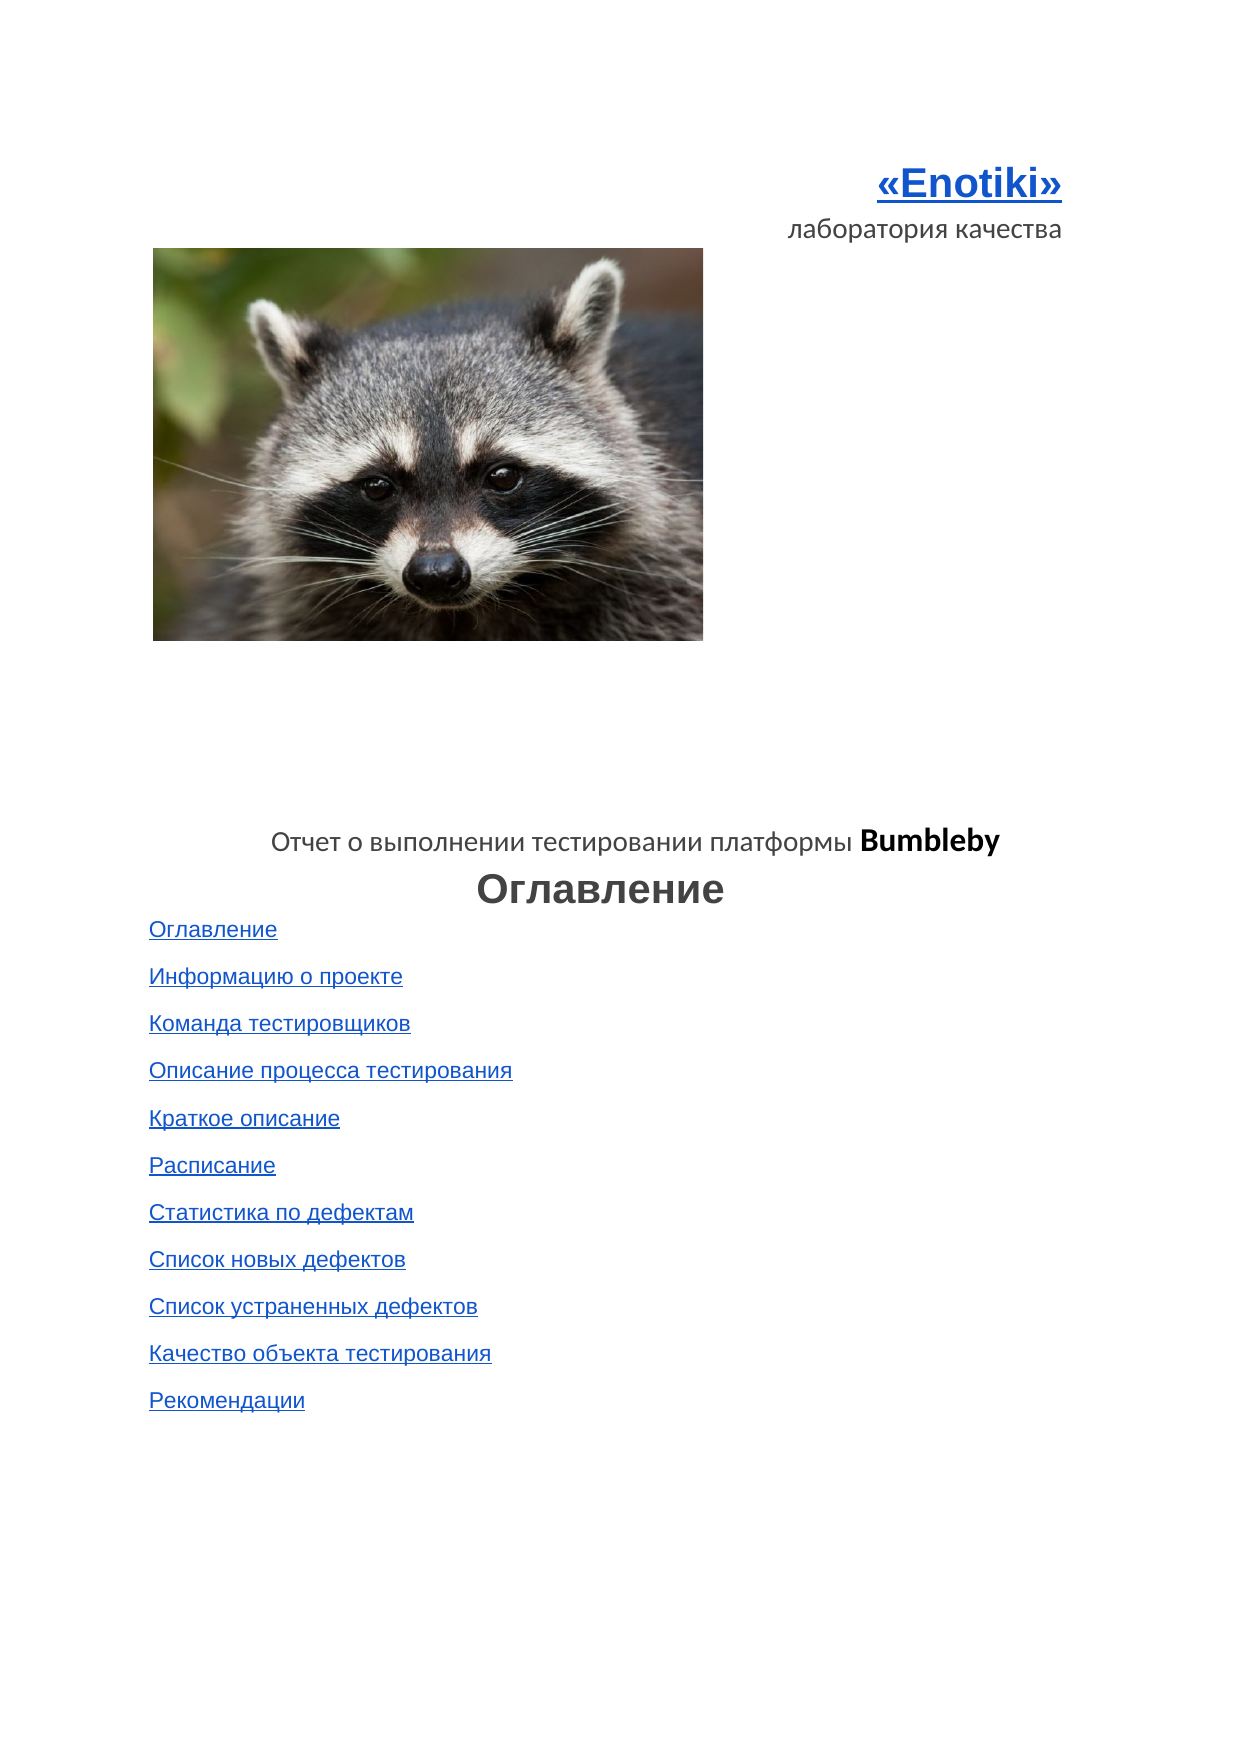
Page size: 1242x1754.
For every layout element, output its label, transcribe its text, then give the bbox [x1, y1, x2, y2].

text «Enotiki» [120, 159, 1062, 207]
text Отчет о выполнении тестировании платформы Bumbleby [271, 819, 1080, 859]
text Команда тестировщиков [148, 1010, 1080, 1037]
text Расписание [148, 1152, 1080, 1178]
picture [153, 248, 704, 641]
text лаборатория качества [120, 210, 1062, 246]
text Список новых дефектов [148, 1246, 1080, 1272]
text Статистика по дефектам [148, 1199, 1080, 1225]
text Краткое описание [148, 1104, 1080, 1131]
text Качество объекта тестирования [148, 1340, 1080, 1366]
text Оглавление [148, 916, 1080, 943]
text Список устраненных дефектов [148, 1293, 1080, 1319]
text Рекомендации [148, 1387, 1080, 1413]
subtitle Оглавление [120, 864, 1080, 912]
text Информацию о проекте [148, 963, 1080, 990]
text Описание процесса тестирования [148, 1057, 1080, 1084]
